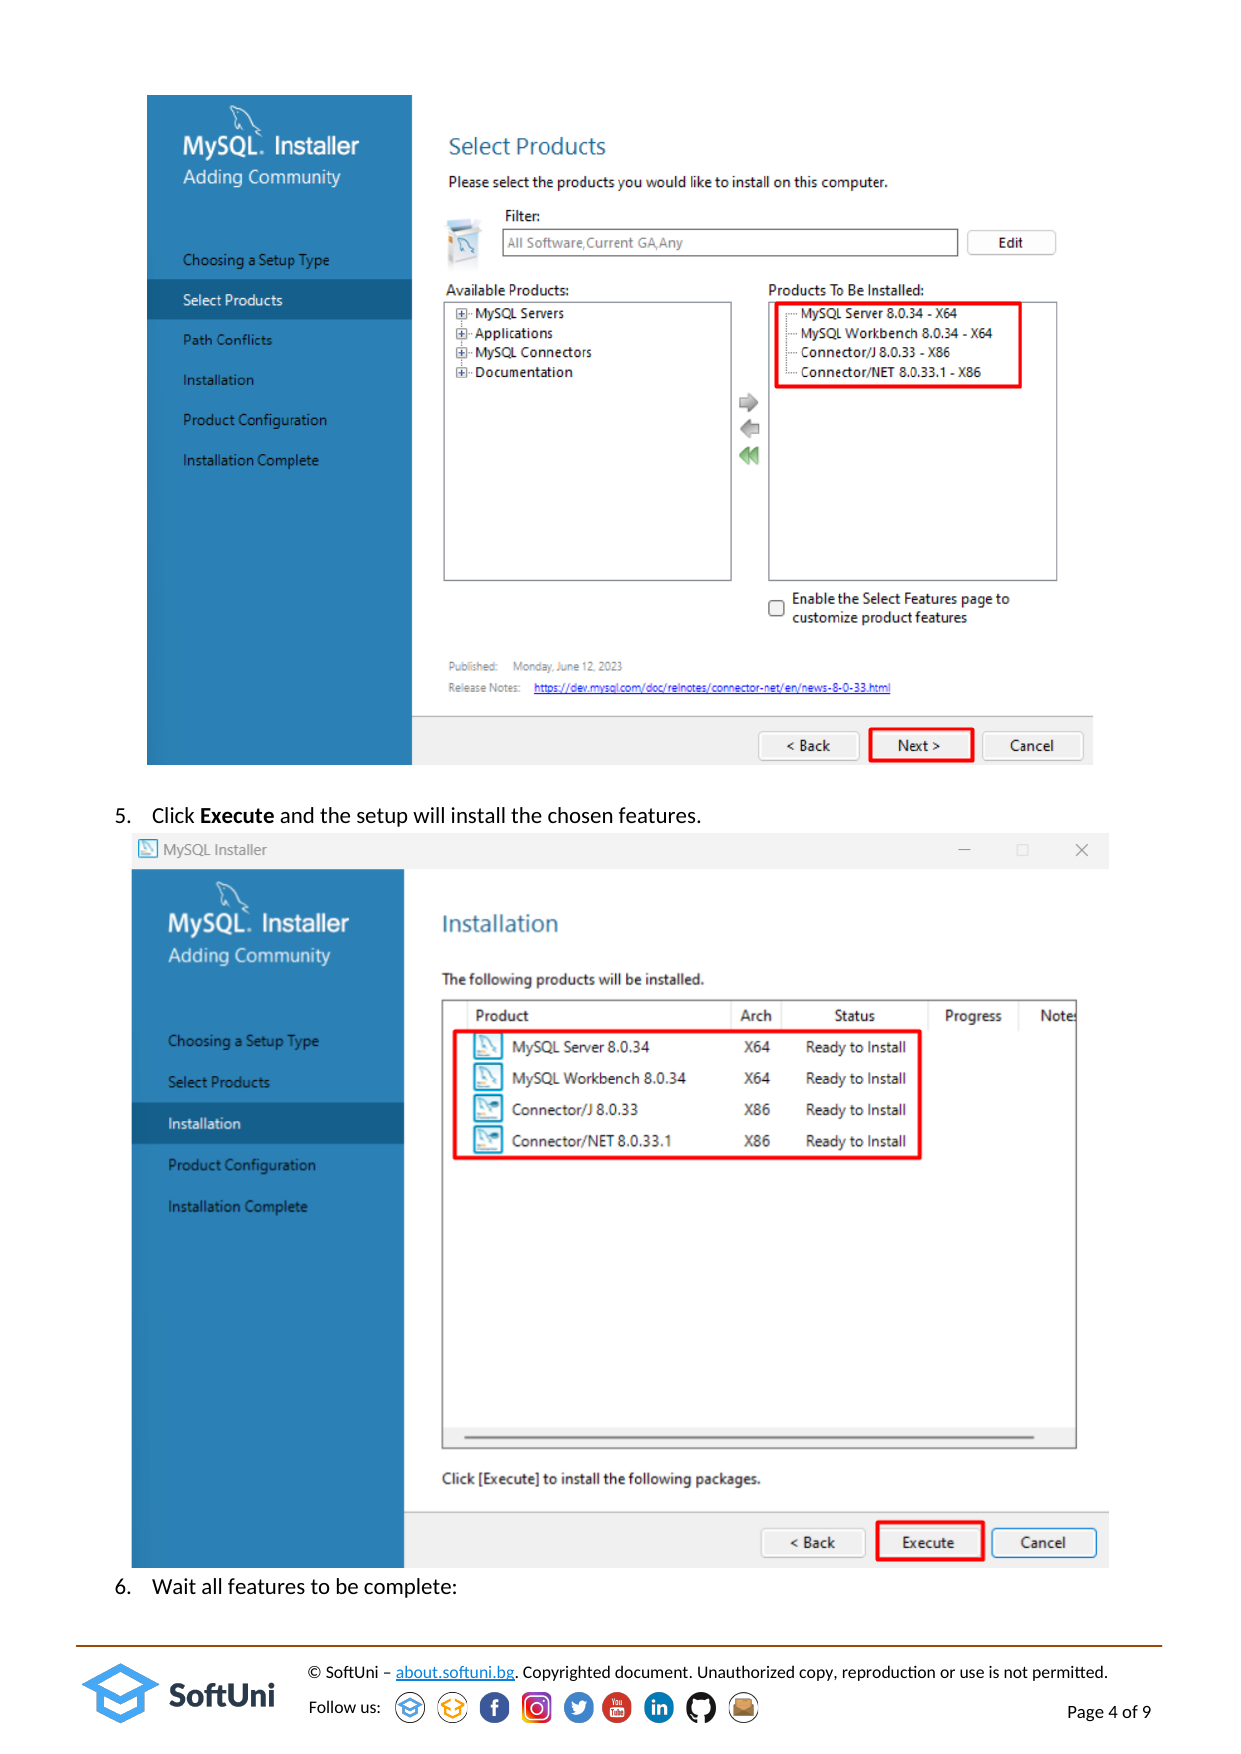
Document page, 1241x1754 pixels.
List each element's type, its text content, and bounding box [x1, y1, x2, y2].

picture [602, 1692, 632, 1723]
picture [644, 1714, 653, 1723]
list Wait all features to be complete: [114, 1572, 1163, 1600]
picture [665, 1714, 674, 1723]
picture [437, 1692, 468, 1723]
picture [665, 1692, 674, 1701]
picture [644, 1692, 653, 1701]
picture [147, 95, 1094, 765]
picture [728, 1692, 759, 1723]
picture [522, 1692, 552, 1723]
picture [658, 1705, 667, 1714]
picture [564, 1692, 594, 1723]
picture [395, 1692, 425, 1723]
picture [131, 833, 1109, 1568]
picture [686, 1692, 716, 1723]
picture [75, 1658, 281, 1729]
picture [479, 1692, 510, 1723]
list Click Execute and the setup will install the chosen features. [114, 801, 1163, 829]
